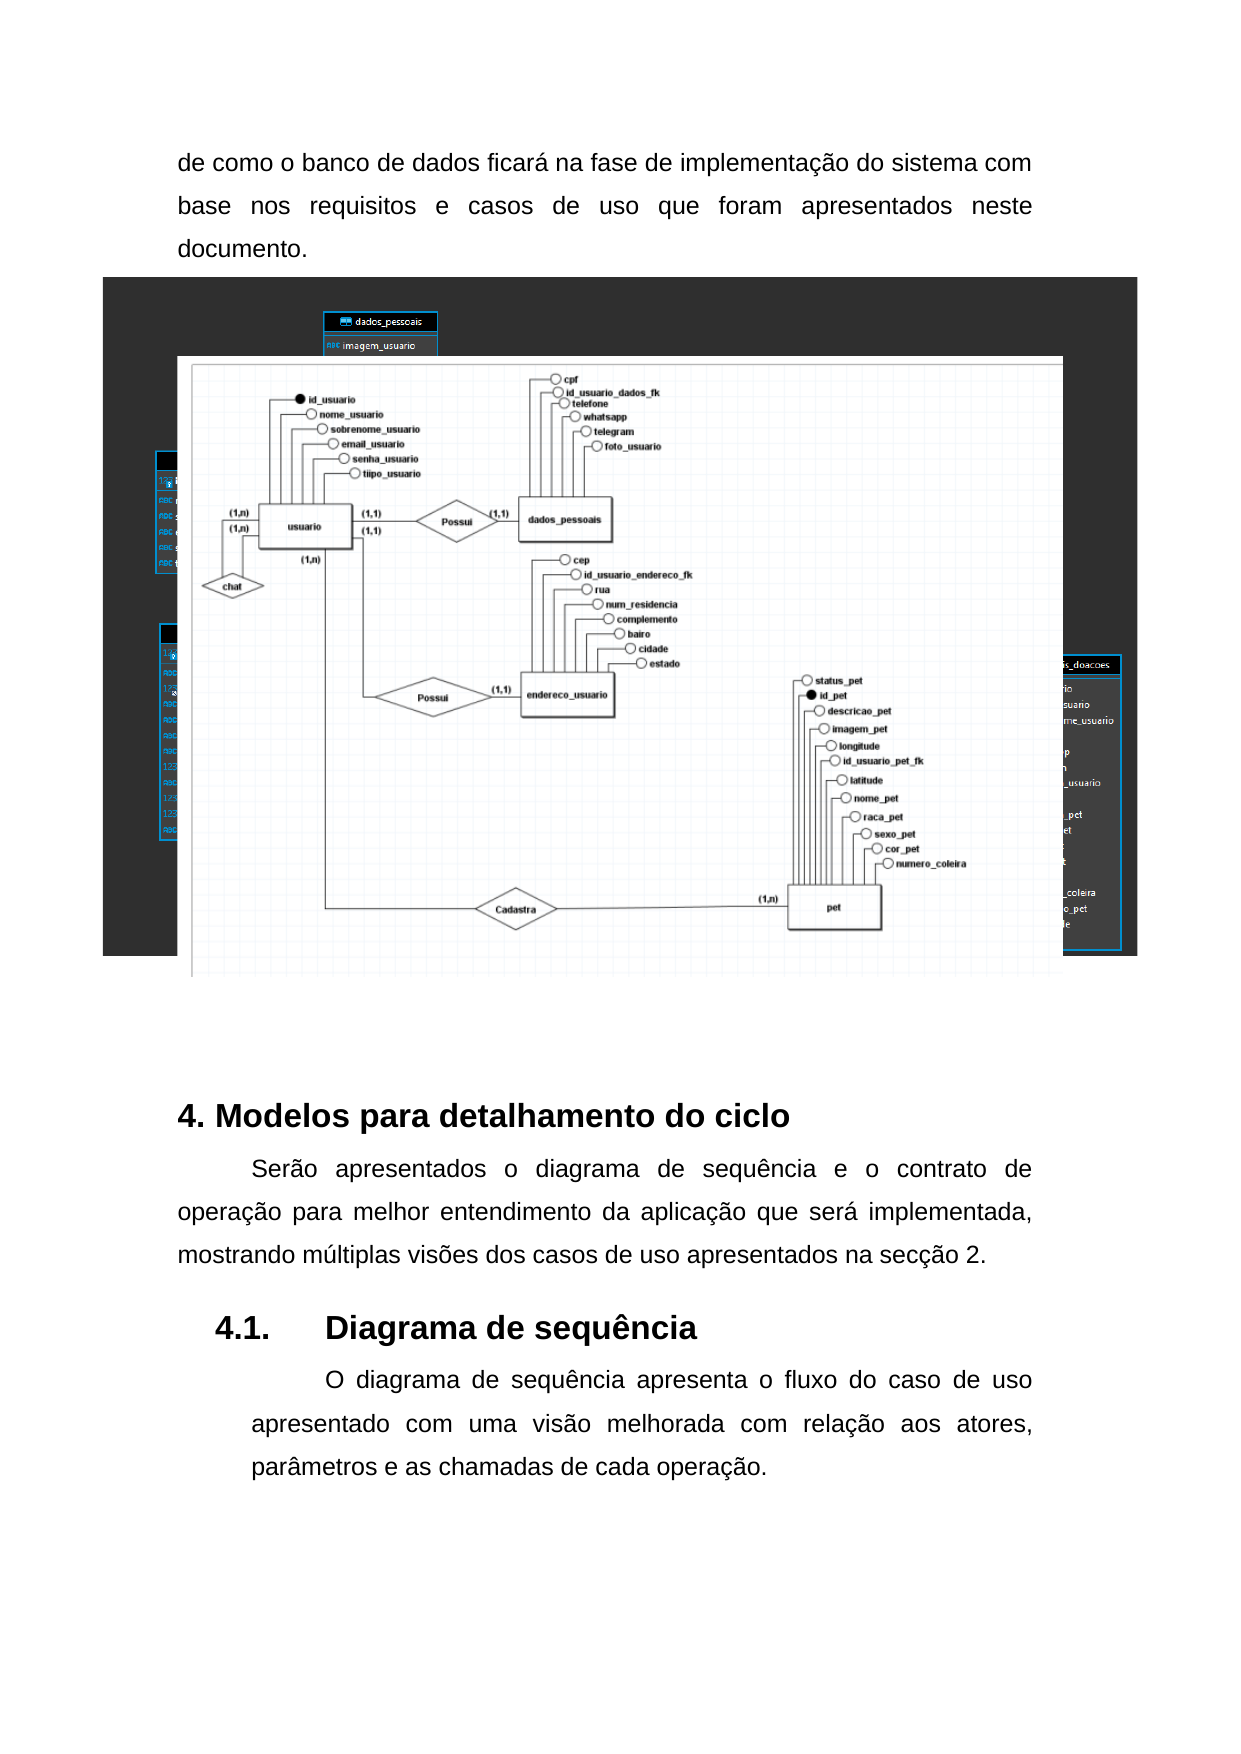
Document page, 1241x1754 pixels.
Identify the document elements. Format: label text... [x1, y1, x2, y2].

subtitle Diagrama de sequência [215, 1308, 1063, 1346]
picture [102, 277, 1138, 977]
text O diagrama de sequência apresenta o fluxo do caso de uso apresentado com uma visão melhorada com relação aos atores, parâmetros e as chamadas de cada operação. [251, 1366, 1034, 1481]
text Serão apresentados o diagrama de sequência e o contrato de operação para melhor entendimento da aplicação que será implementada, mostrando múltiplas visões dos casos de uso apresentados na secção 2. [177, 1153, 1034, 1268]
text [177, 148, 1034, 263]
subtitle Modelos para detalhamento do ciclo [177, 1096, 1034, 1134]
